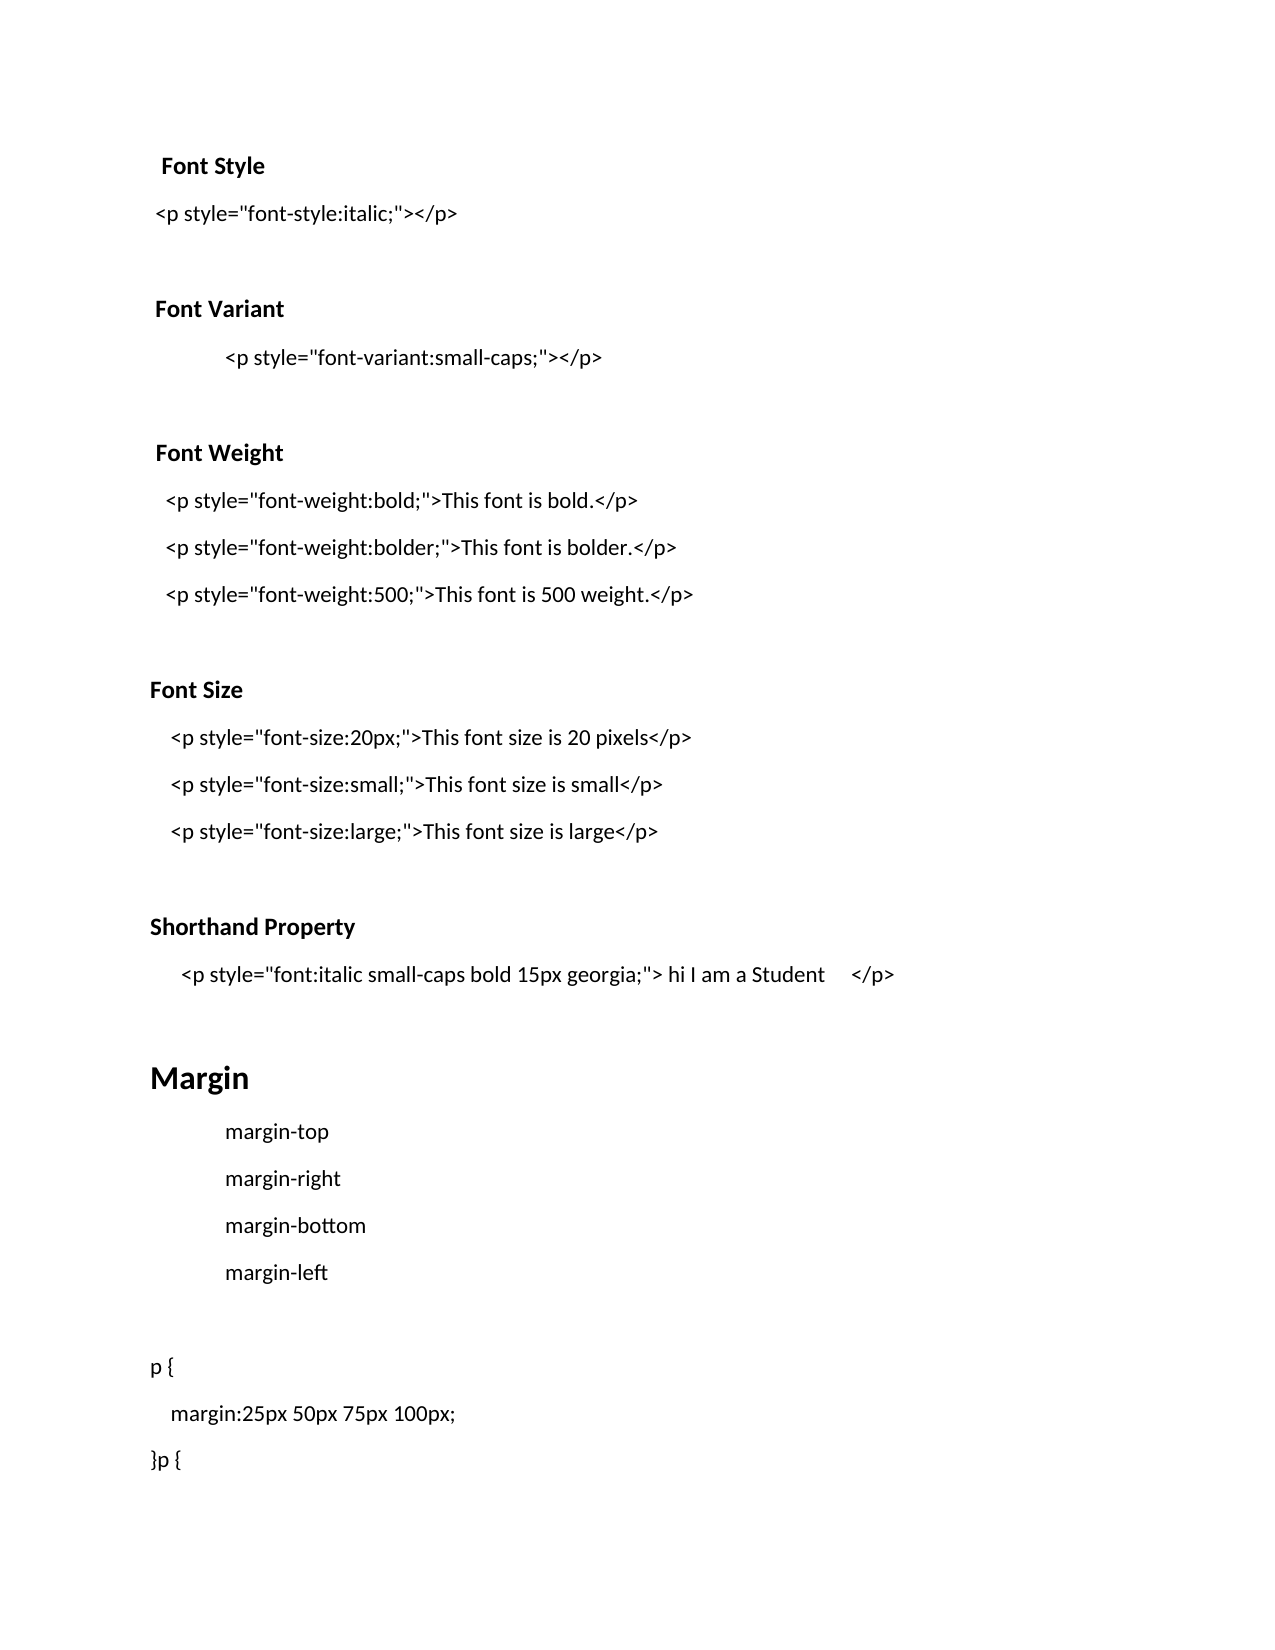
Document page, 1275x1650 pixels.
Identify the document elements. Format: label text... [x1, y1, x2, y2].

text Font Weight [150, 437, 1125, 467]
text Font Size [150, 674, 1125, 704]
text margin-left [150, 1258, 1125, 1286]
text <p style="font-weight:bold;">This font is bold.</p> [150, 486, 1125, 514]
text Font Variant [150, 293, 1125, 324]
text <p style="font:italic small-caps bold 15px georgia;"> hi I am a Student </p> [150, 960, 1125, 988]
text Margin [150, 1057, 1125, 1098]
text <p style="font-weight:500;">This font is 500 weight.</p> [150, 580, 1125, 608]
text <p style="font-style:italic;"></p> [150, 199, 1125, 228]
text Shorthand Property [150, 911, 1125, 941]
text margin-right [150, 1164, 1125, 1192]
text <p style="font-size:small;">This font size is small</p> [150, 770, 1125, 798]
text <p style="font-weight:bolder;">This font is bolder.</p> [150, 533, 1125, 561]
text Font Style [150, 150, 1125, 181]
text <p style="font-size:20px;">This font size is 20 pixels</p> [150, 723, 1125, 751]
text margin-top [150, 1117, 1125, 1146]
text }p { [150, 1446, 1125, 1474]
text p { [150, 1352, 1125, 1380]
text margin-bottom [150, 1211, 1125, 1239]
text <p style="font-size:large;">This font size is large</p> [150, 817, 1125, 845]
text margin:25px 50px 75px 100px; [150, 1399, 1125, 1427]
text <p style="font-variant:small-caps;"></p> [150, 343, 1125, 371]
